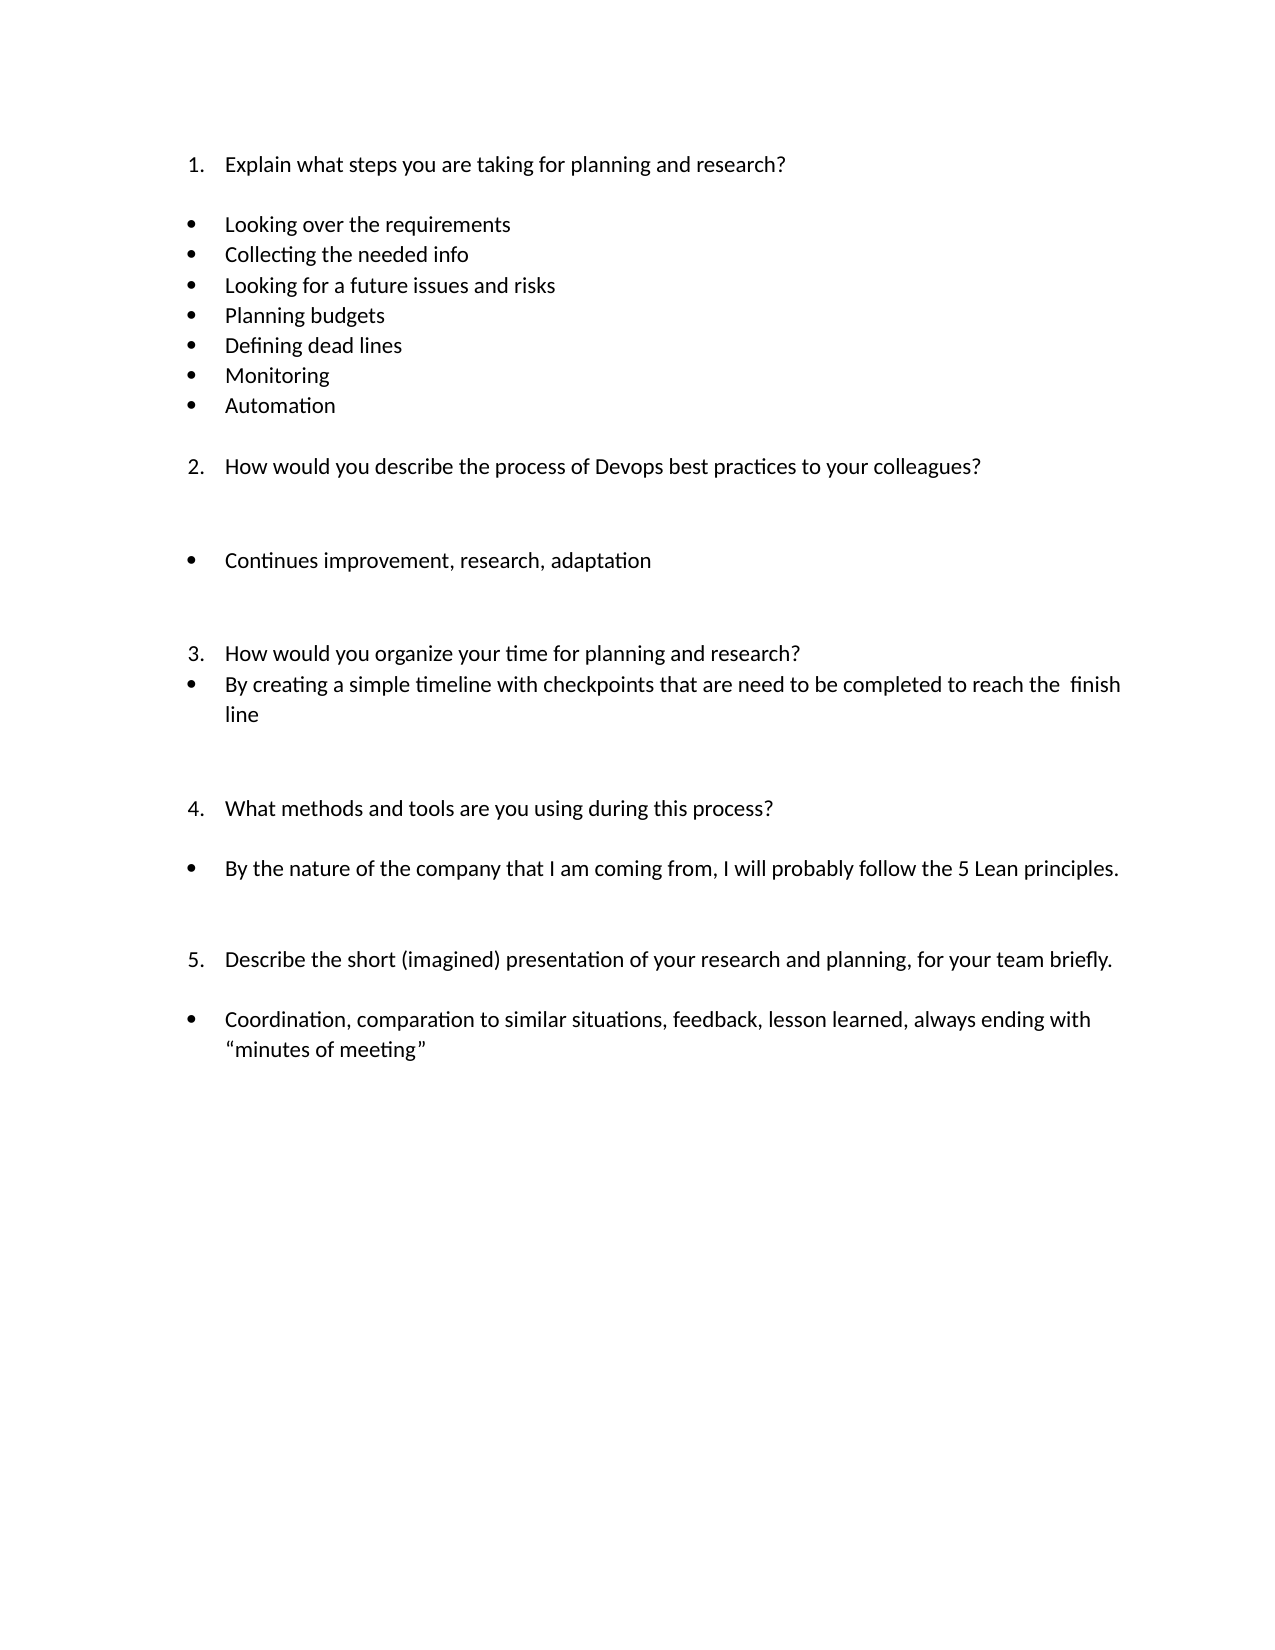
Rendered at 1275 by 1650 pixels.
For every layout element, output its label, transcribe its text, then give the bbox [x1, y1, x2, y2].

list Defining dead lines [187, 331, 1125, 359]
list By creating a simple timeline with checkpoints that are need to be completed to reach the finish line [187, 670, 1125, 728]
list How would you organize your time for planning and research? [187, 639, 1125, 668]
list Describe the short (imagined) presentation of your research and planning, for your team briefly. [187, 945, 1125, 973]
list Looking for a future issues and risks [187, 271, 1125, 299]
list Collecting the needed info [187, 241, 1125, 269]
list What methods and tools are you using during this process? [187, 794, 1125, 822]
list Looking over the requirements [187, 210, 1125, 238]
list Continues improvement, research, adaptation [187, 546, 1125, 574]
list Coordination, comparation to similar situations, feedback, lesson learned, always ending with “minutes of meeting” [187, 1005, 1125, 1063]
list How would you describe the process of Devops best practices to your colleagues? [187, 452, 1125, 480]
list By the nature of the company that I am coming from, I will probably follow the 5 Lean principles. [187, 854, 1125, 882]
list Explain what steps you are taking for planning and research? [187, 150, 1125, 178]
list Monitoring [187, 361, 1125, 389]
list Automation [187, 392, 1125, 420]
list Planning budgets [187, 301, 1125, 329]
